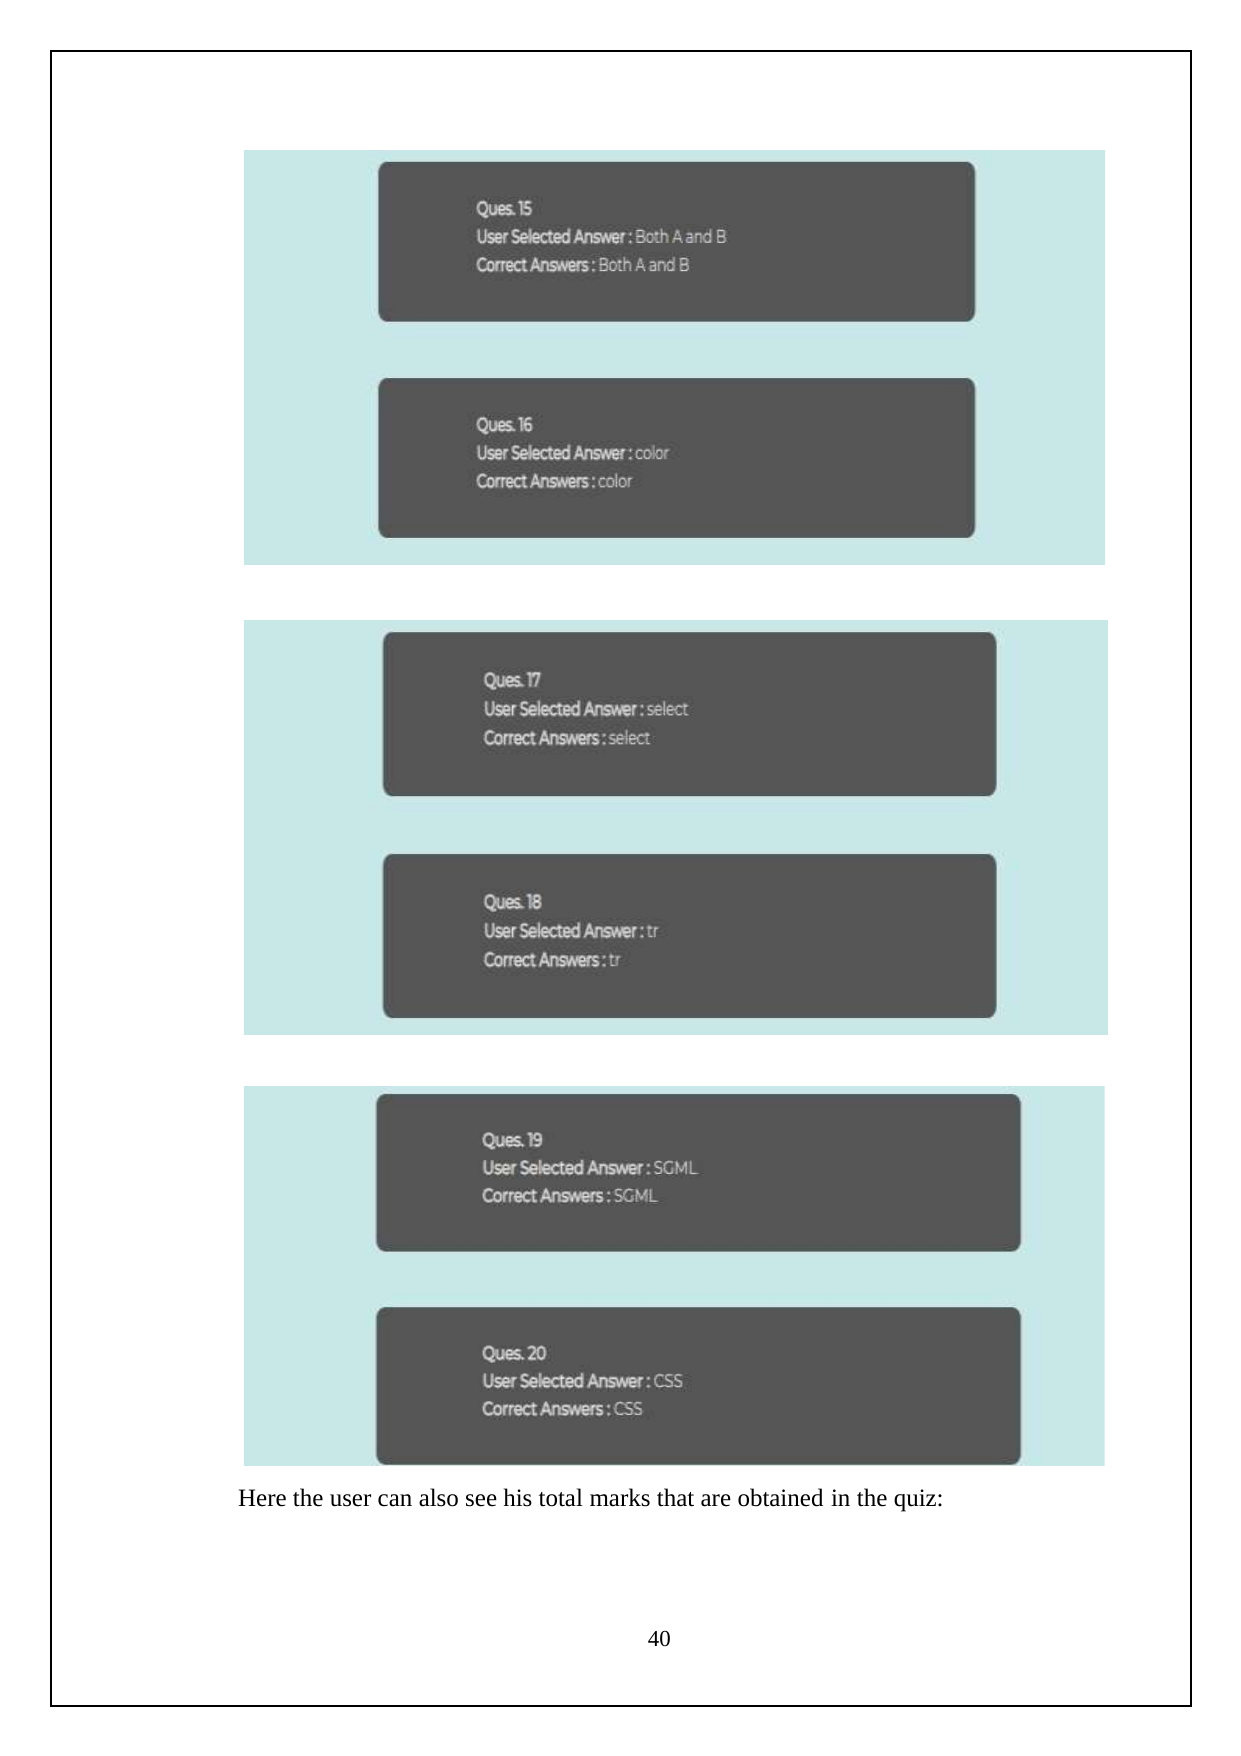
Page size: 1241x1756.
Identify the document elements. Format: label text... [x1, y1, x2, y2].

picture [243, 150, 1106, 565]
picture [243, 1086, 1105, 1466]
picture [243, 620, 1108, 1035]
text Here the user can also see his total marks that are obtained in the quiz: [238, 1483, 1119, 1511]
